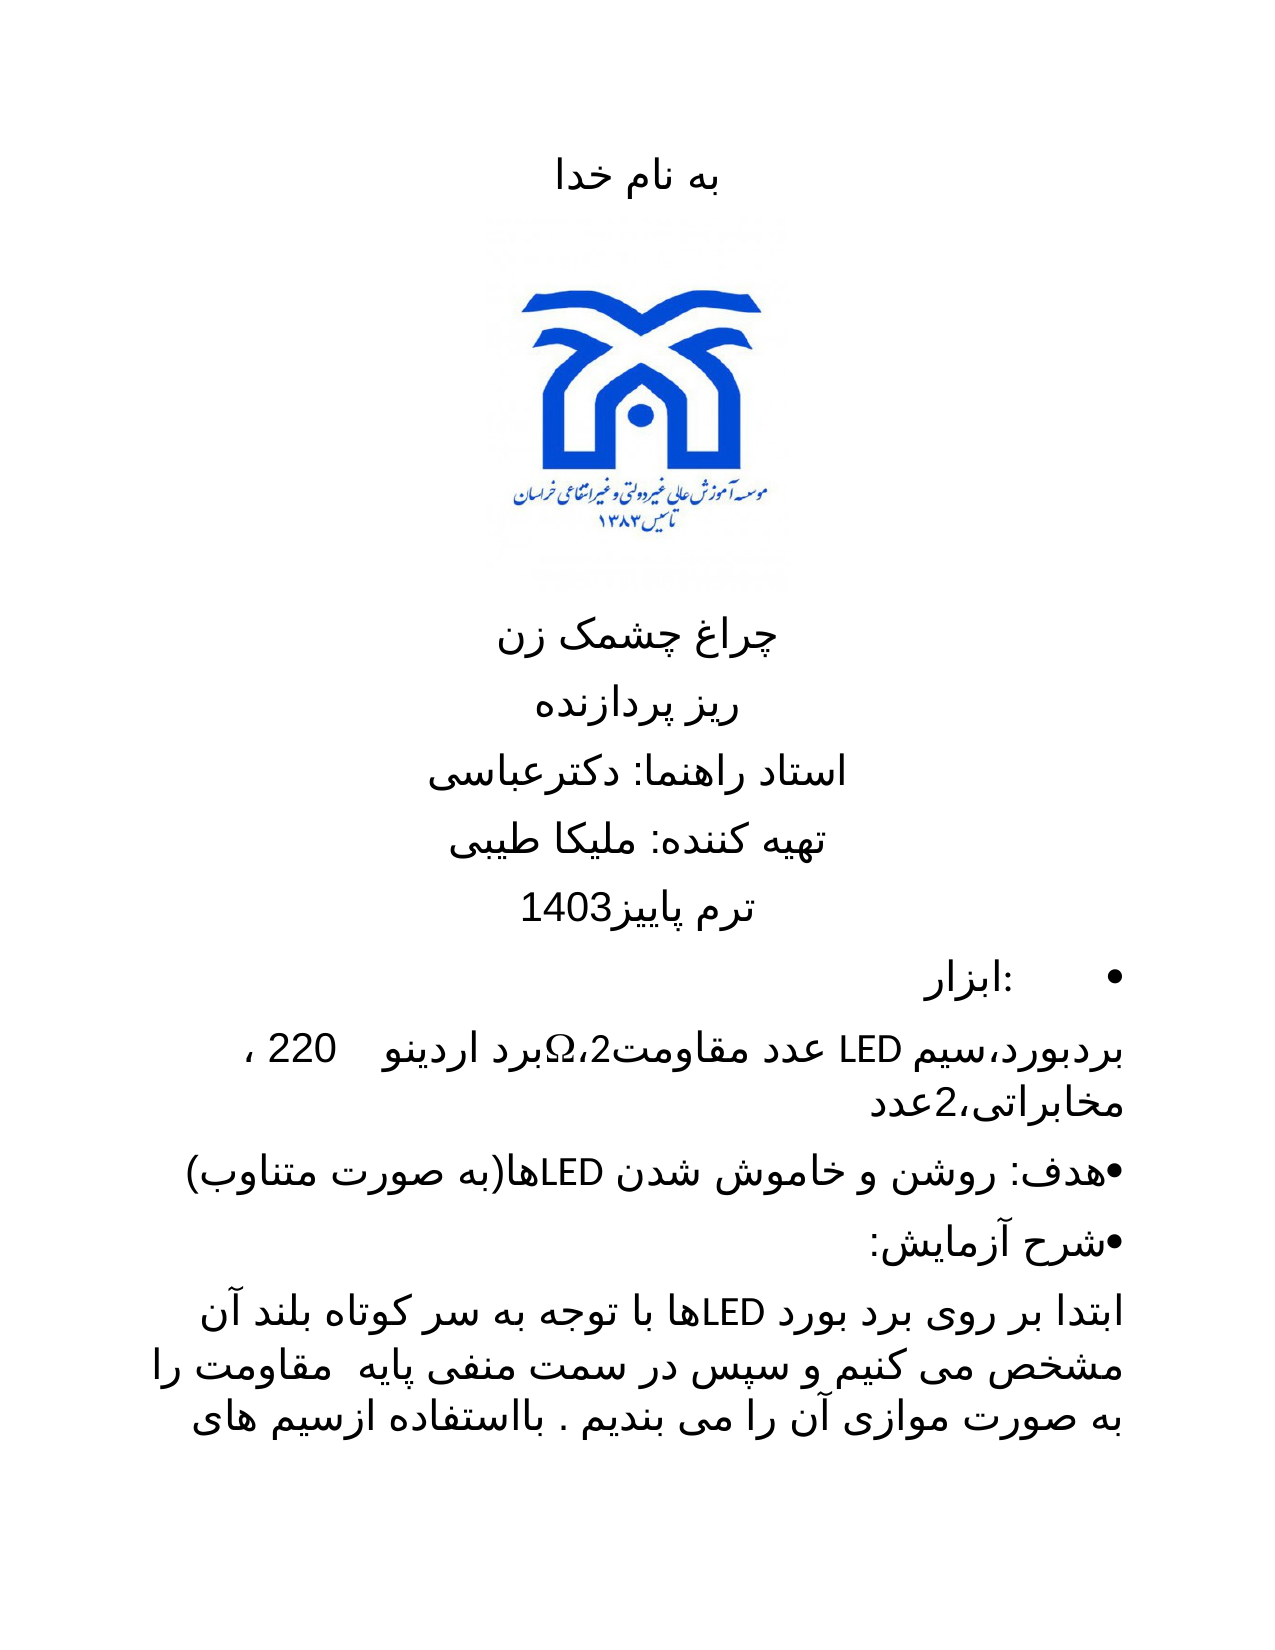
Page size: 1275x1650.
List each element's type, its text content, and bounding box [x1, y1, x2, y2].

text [150, 1285, 1125, 1439]
text شرح آزمایش: [150, 1217, 1125, 1265]
text ترم پاییز1403 [150, 882, 1125, 930]
text هدف: روشن و خاموش شدن LEDها(به صورت متناوب) [150, 1145, 1125, 1196]
text به نام خدا [150, 150, 1125, 198]
text ابزار: [150, 951, 1125, 1002]
picture [486, 218, 789, 591]
text ریز پردازنده [150, 677, 1125, 725]
text ، برد اردینو 220،2عدد مقاومت LED بردبورد،سیم مخابراتی،2عدد [150, 1022, 1125, 1125]
text استاد راهنما: دکترعباسی [150, 746, 1125, 794]
text تهیه کننده: ملیکا طیبی [150, 814, 1125, 862]
text چراغ چشمک زن [150, 609, 1125, 657]
